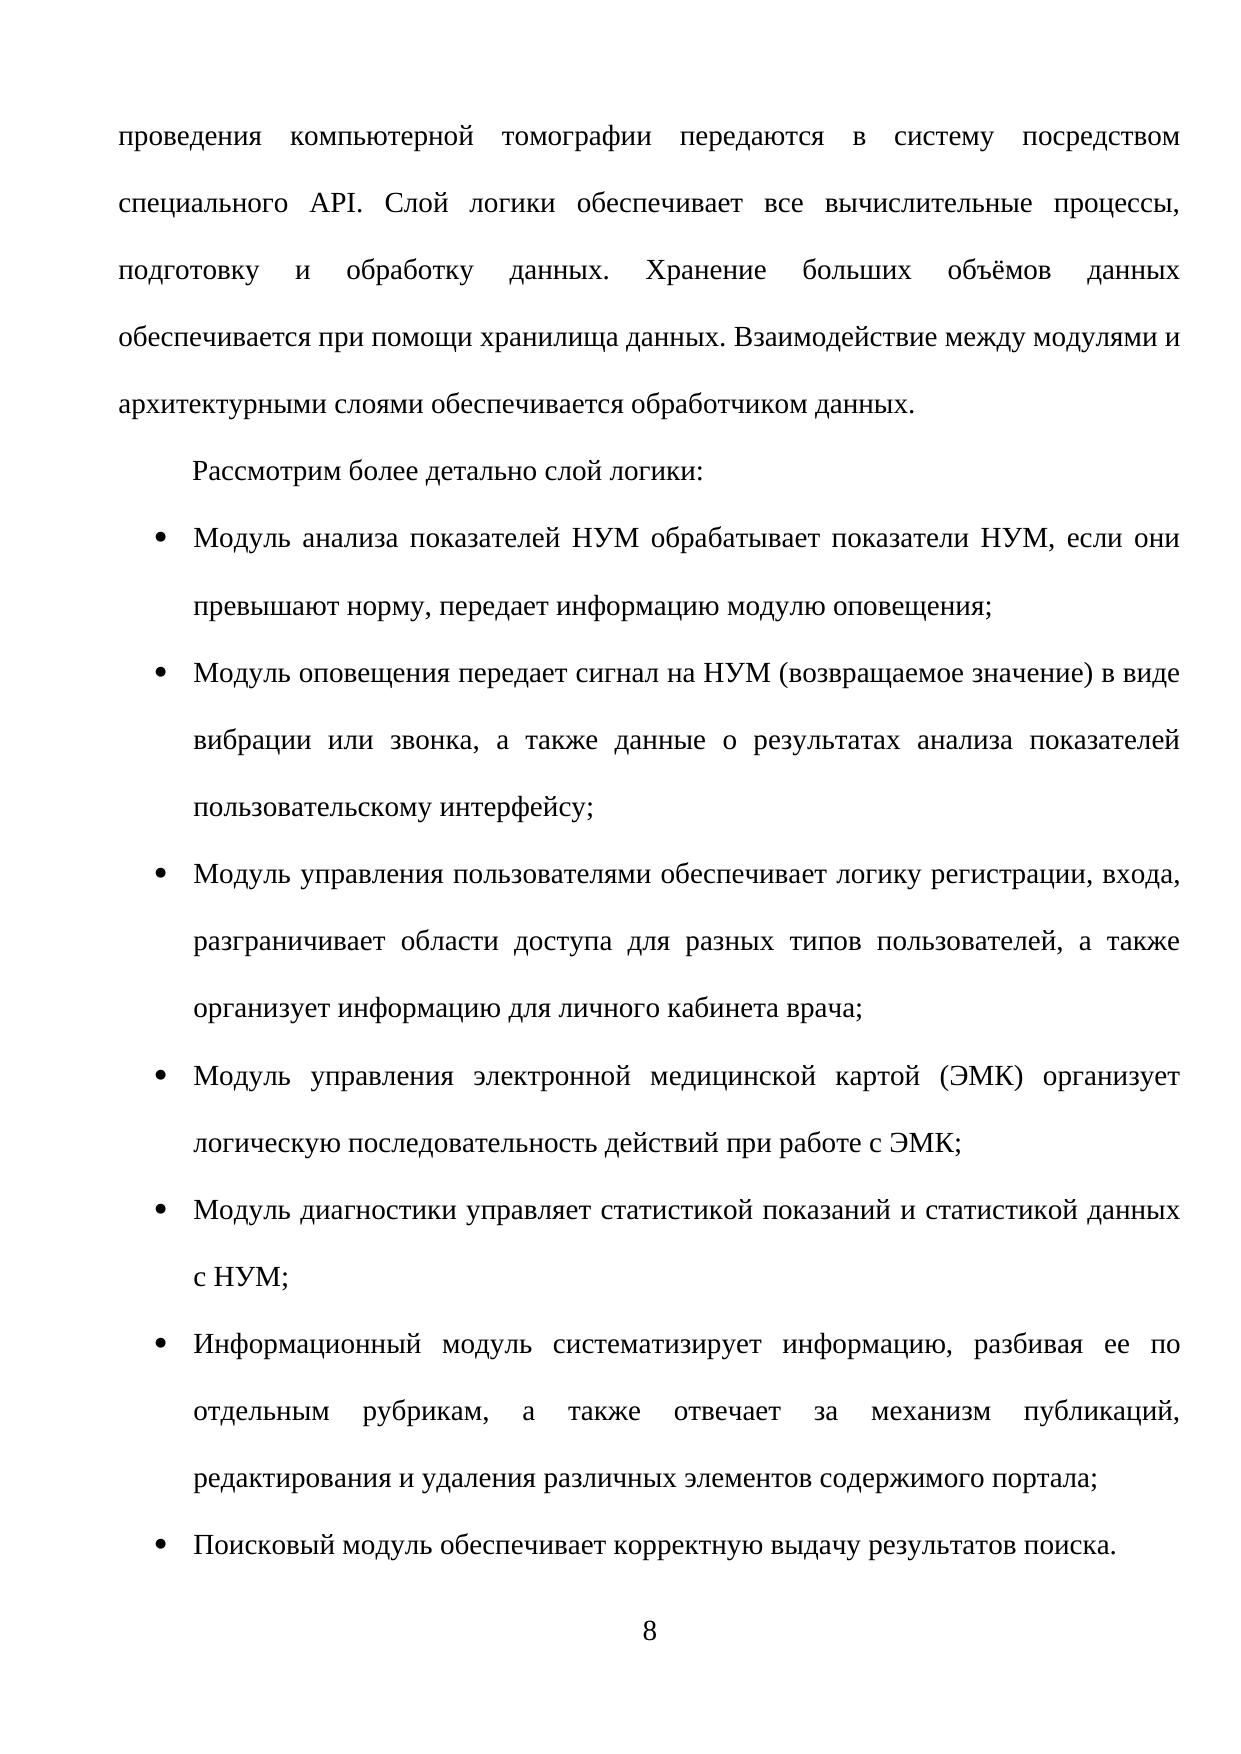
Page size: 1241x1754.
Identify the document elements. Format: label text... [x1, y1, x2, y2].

list Модуль оповещения передает сигнал на НУМ (возвращаемое значение) в виде вибрации или звонка, а также данные о результатах анализа показателей пользовательскому интерфейсу; [156, 655, 1181, 823]
list Поисковый модуль обеспечивает корректную выдачу результатов поиска. [156, 1527, 1181, 1561]
text Рассмотрим более детально слой логики: [118, 453, 1181, 487]
list Модуль управления пользователями обеспечивает логику регистрации, входа, разграничивает области доступа для разных типов пользователей, а также организует информацию для личного кабинета врача; [156, 856, 1181, 1024]
list Модуль управления электронной медицинской картой (ЭМК) организует логическую последовательность действий при работе с ЭМК; [156, 1058, 1181, 1158]
list Модуль анализа показателей НУМ обрабатывает показатели НУМ, если они превышают норму, передает информацию модулю оповещения; [156, 521, 1181, 621]
list Информационный модуль систематизирует информацию, разбивая ее по отдельным рубрикам, а также отвечает за механизм публикаций, редактирования и удаления различных элементов содержимого портала; [156, 1326, 1181, 1494]
list Модуль диагностики управляет статистикой показаний и статистикой данных с НУМ; [156, 1192, 1181, 1293]
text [118, 118, 1181, 420]
